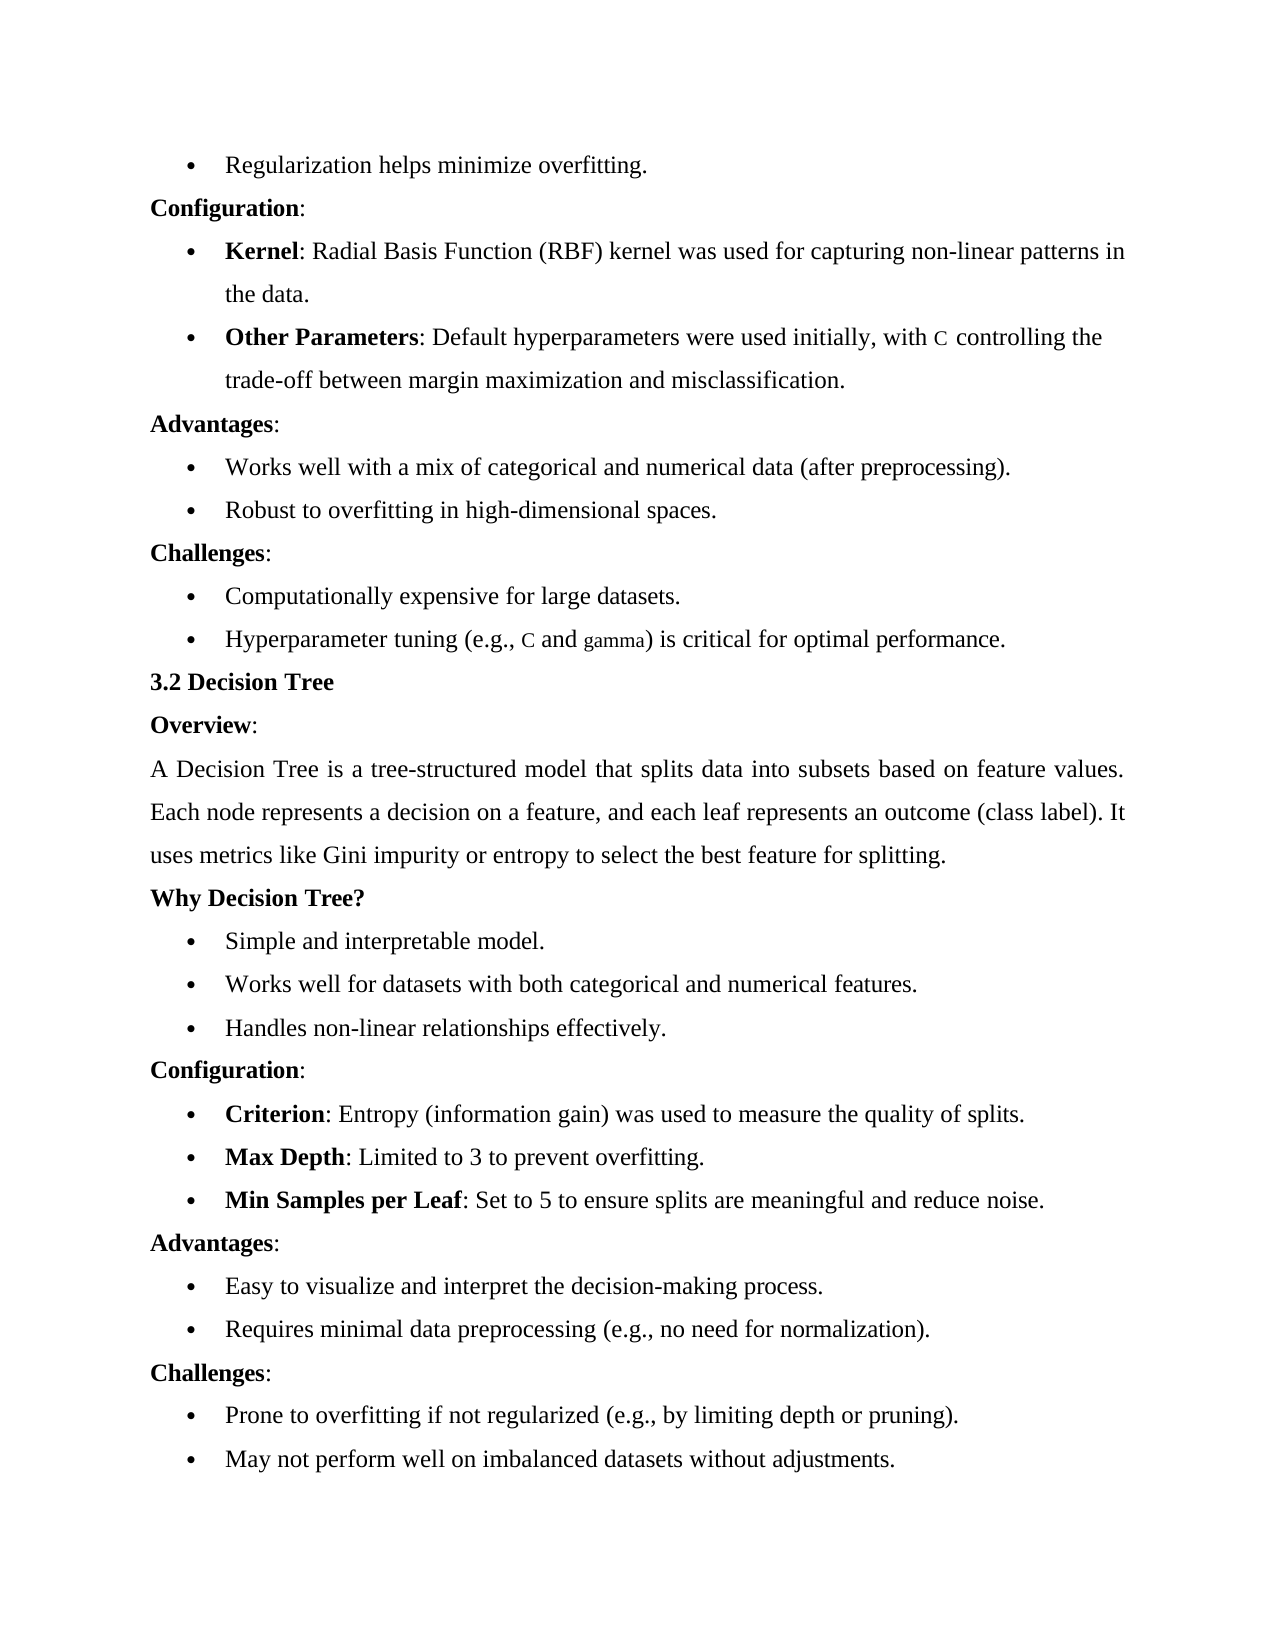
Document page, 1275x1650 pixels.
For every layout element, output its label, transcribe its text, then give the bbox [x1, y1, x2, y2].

list Other Parameters: Default hyperparameters were used initially, with C controlling the trade-off between margin maximization and misclassification. [187, 322, 1125, 394]
list Computationally expensive for large datasets. [187, 581, 1275, 610]
list Min Samples per Leaf: Set to 5 to ensure splits are meaningful and reduce noise. [187, 1185, 1275, 1214]
subtitle Configuration: [150, 1056, 1275, 1084]
list Easy to visualize and interpret the decision-making process. [187, 1271, 1275, 1300]
list Handles non-linear relationships effectively. [187, 1013, 1275, 1041]
subtitle Configuration: [150, 193, 1275, 222]
list Max Depth: Limited to 3 to prevent overfitting. [187, 1142, 1275, 1171]
list Criterion: Entropy (information gain) was used to measure the quality of splits. [187, 1099, 1275, 1128]
text A Decision Tree is a tree-structured model that splits data into subsets based on feature values. Each node represents a decision on a feature, and each leaf represents an outcome (class label). It uses metrics like Gini impurity or entropy to select the best feature for splitting. [150, 754, 1125, 869]
subtitle Why Decision Tree? [150, 883, 1275, 912]
subtitle Advantages: [150, 1228, 1275, 1257]
subtitle Challenges: [150, 1358, 1275, 1386]
list Works well with a mix of categorical and numerical data (after preprocessing). [187, 452, 1275, 481]
list Works well for datasets with both categorical and numerical features. [187, 969, 1275, 998]
list Simple and interpretable model. [187, 926, 1275, 955]
list Robust to overfitting in high-dimensional spaces. [187, 495, 1275, 524]
list May not perform well on imbalanced datasets without adjustments. [187, 1444, 1275, 1473]
list Hyperparameter tuning (e.g., C and gamma) is critical for optimal performance. [187, 624, 1275, 653]
subtitle Challenges: [150, 538, 1275, 567]
subtitle Advantages: [150, 409, 1275, 437]
list Prone to overfitting if not regularized (e.g., by limiting depth or pruning). [187, 1401, 1275, 1429]
list Kernel: Radial Basis Function (RBF) kernel was used for capturing non-linear patterns in the data. [187, 236, 1125, 308]
list Regularization helps minimize overfitting. [187, 150, 1275, 179]
list Requires minimal data preprocessing (e.g., no need for normalization). [187, 1314, 1275, 1343]
subtitle Decision Tree Overview: [150, 667, 334, 739]
